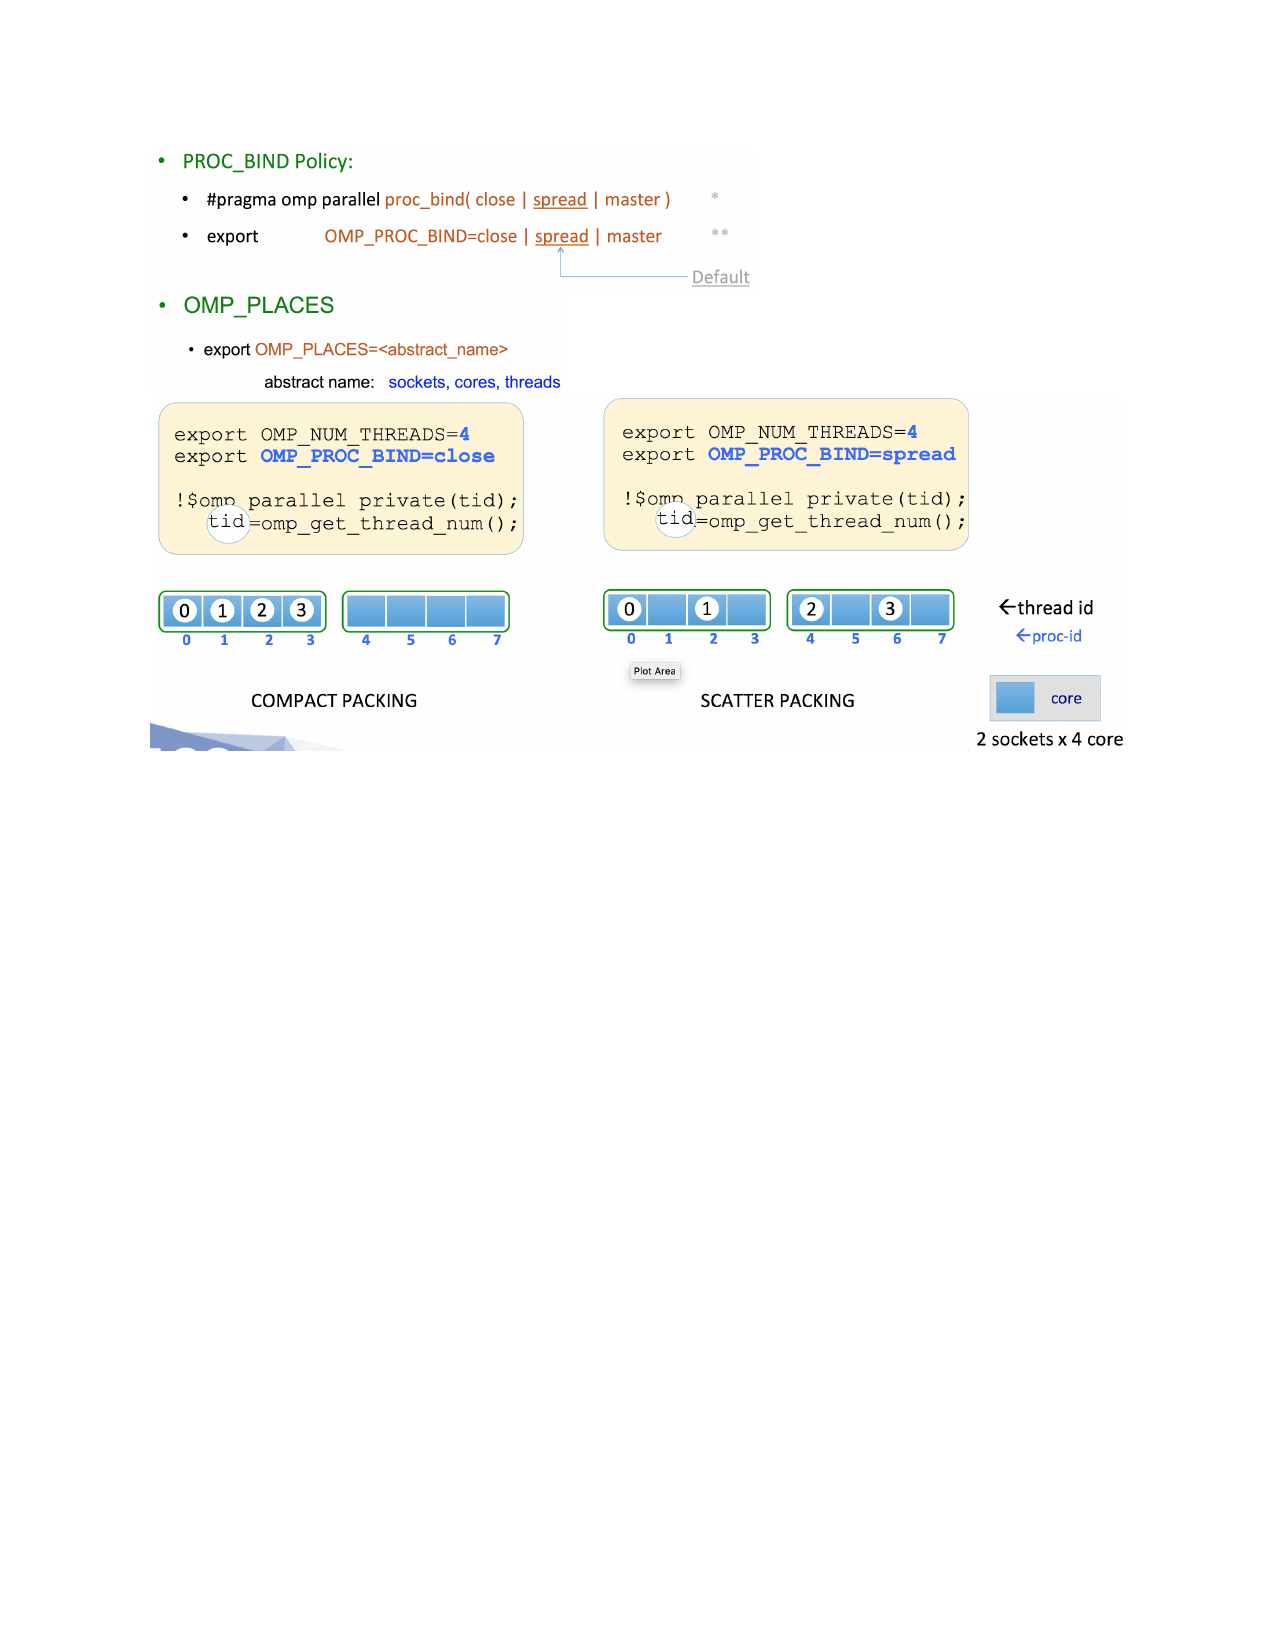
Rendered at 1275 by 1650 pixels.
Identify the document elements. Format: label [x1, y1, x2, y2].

picture [150, 150, 1125, 751]
